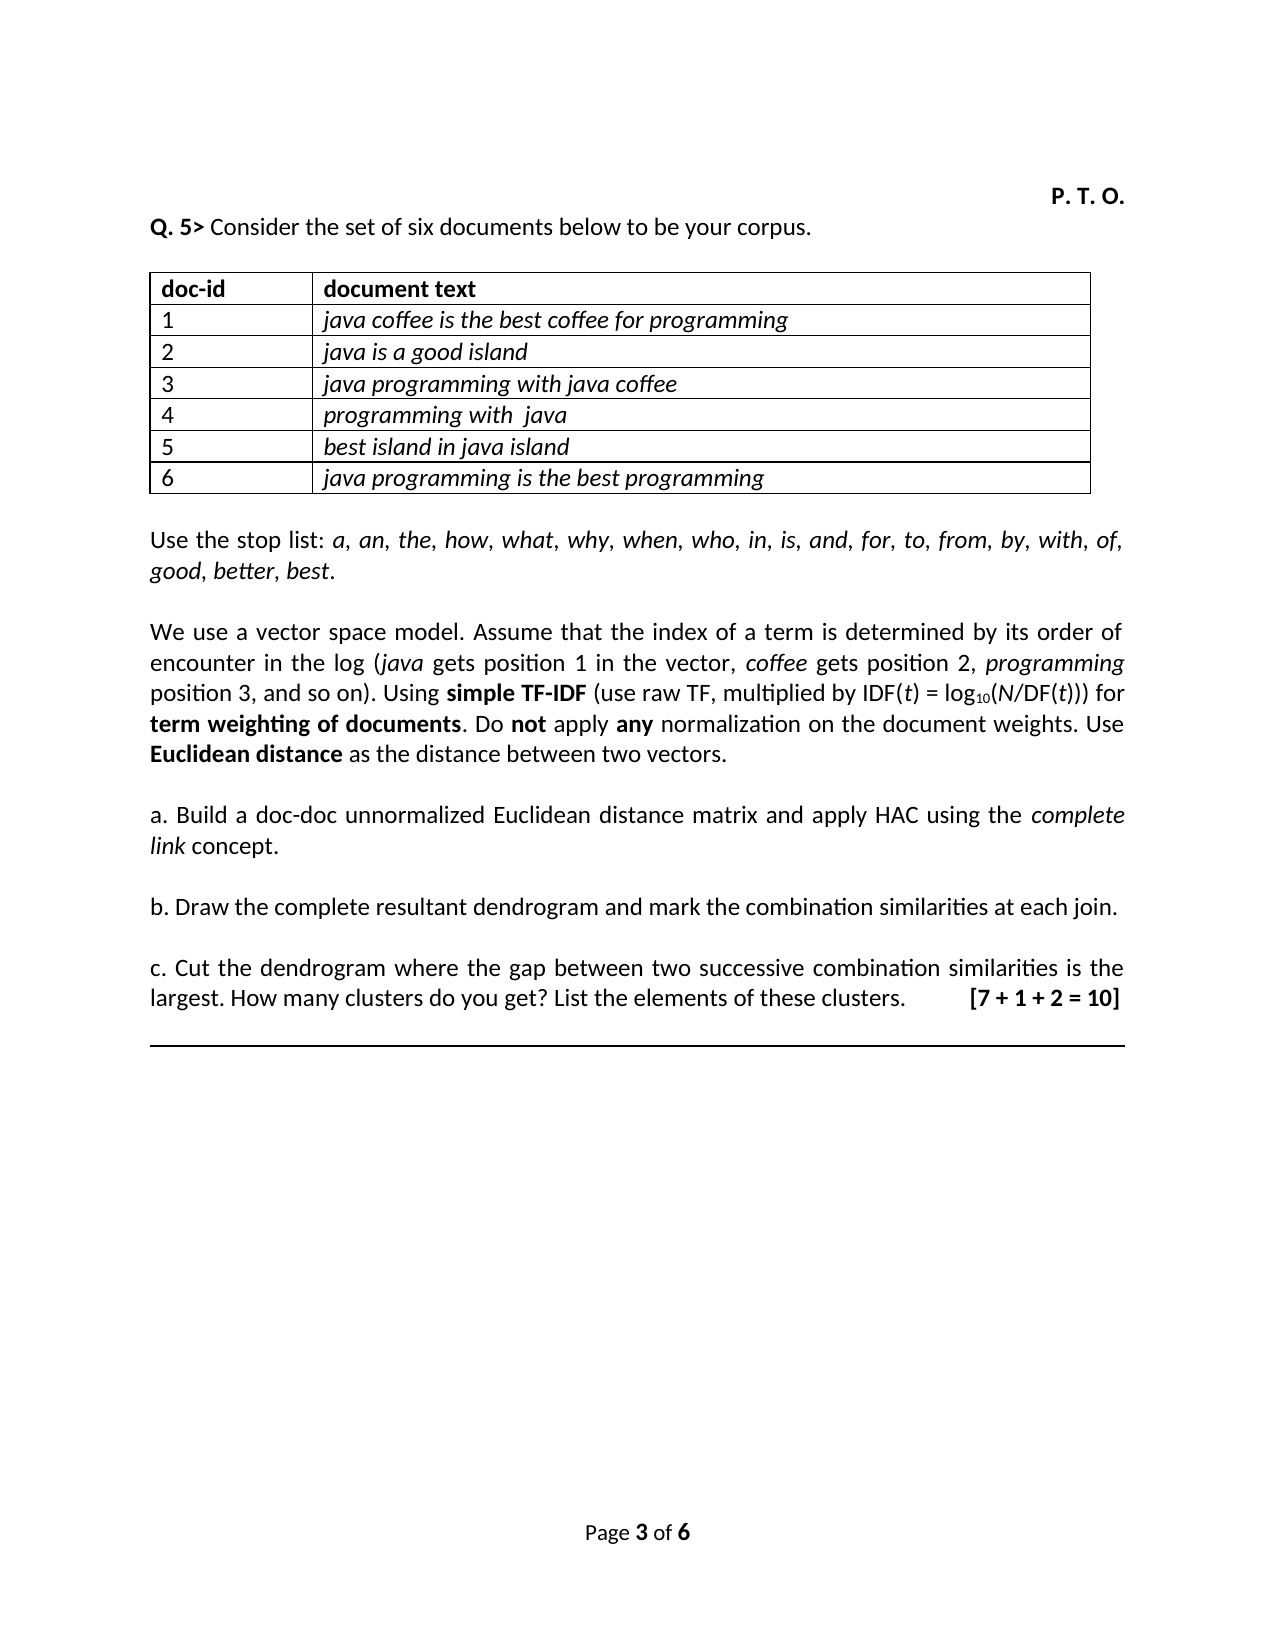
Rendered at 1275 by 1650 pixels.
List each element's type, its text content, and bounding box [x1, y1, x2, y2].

table_cell java is a good island [313, 336, 1090, 367]
text Use the stop list: a, an, the, how, what, why, when, who, in, is, and, for, to, from, by, with, of, good, better, best. [150, 524, 1125, 586]
table_header doc-id [151, 273, 312, 304]
text We use a vector space model. Assume that the index of a term is determined by its order of encounter in the log (java gets position 1 in the vector, coffee gets position 2, programming position 3, and so on). Using simple TF-IDF (use raw TF, multiplied by IDF(t) = log10(N/DF(t))) for term weighting of documents. Do not apply any normalization on the document weights. Use Euclidean distance as the distance between two vectors. [150, 616, 1125, 769]
text Q. 5> Consider the set of six documents below to be your corpus. [150, 211, 1125, 242]
table_cell 4 [151, 399, 312, 430]
table_cell 6 [151, 463, 312, 493]
text a. Build a doc-doc unnormalized Euclidean distance matrix and apply HAC using the complete link concept. [150, 799, 1125, 860]
table_header document text [313, 273, 1090, 304]
text P. T. O. [150, 181, 1125, 211]
text b. Draw the complete resultant dendrogram and mark the combination similarities at each join. [150, 891, 1125, 921]
text c. Cut the dendrogram where the gap between two successive combination similarities is the largest. How many clusters do you get? List the elements of these clusters. [7 + 1 + 2 = 10] [150, 952, 1125, 1013]
table_cell java coffee is the best coffee for programming [313, 305, 1090, 335]
table_cell programming with java [313, 399, 1090, 430]
table_cell java programming with java coffee [313, 368, 1090, 398]
table_cell 5 [151, 431, 312, 461]
table_cell java programming is the best programming [313, 463, 1090, 493]
table_cell 3 [151, 368, 312, 398]
table_cell 2 [151, 336, 312, 367]
table_cell best island in java island [313, 431, 1090, 461]
table_cell 1 [151, 305, 312, 335]
